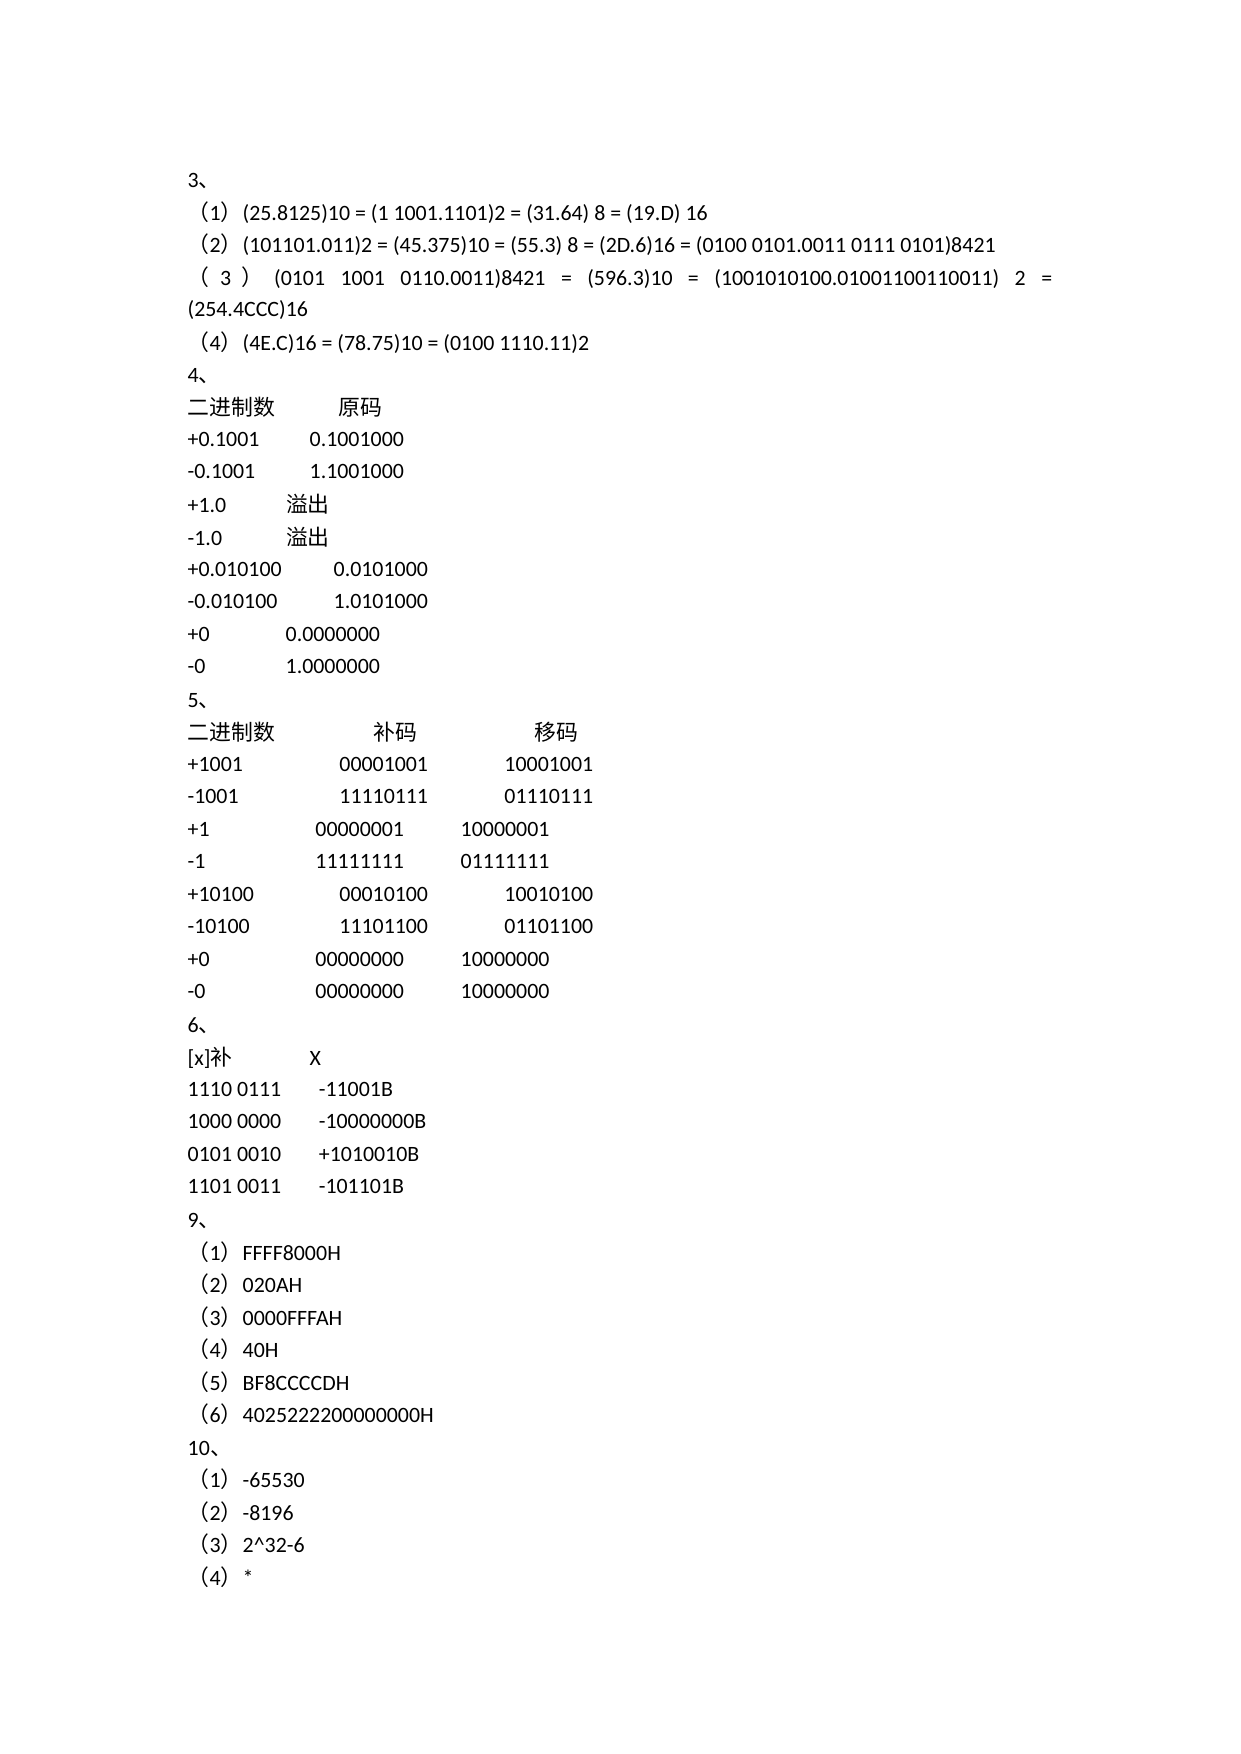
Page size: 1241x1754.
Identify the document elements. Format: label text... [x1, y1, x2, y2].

text 二进制数 补码 移码 [187, 714, 1053, 747]
text （1）-65530 [187, 1462, 1053, 1494]
text （2）-8196 [187, 1494, 1053, 1527]
text 10、 [187, 1429, 1053, 1462]
text 1110 0111 -11001B [187, 1072, 1053, 1104]
text +0 00000000 10000000 [187, 942, 1053, 974]
text （3）0000FFFAH [187, 1299, 1053, 1332]
text 5、 [187, 682, 1053, 714]
text （2）020AH [187, 1267, 1053, 1299]
text -1001 11110111 01110111 [187, 779, 1053, 812]
text 1000 0000 -10000000B [187, 1104, 1053, 1137]
text +1 00000001 10000001 [187, 812, 1053, 844]
text （4）40H [187, 1332, 1053, 1364]
text 4、 [187, 357, 1053, 389]
text （4）(4E.C)16 = (78.75)10 = (0100 1110.11)2 [187, 324, 1053, 357]
text [x]补 X [187, 1039, 1053, 1072]
text -10100 11101100 01101100 [187, 909, 1053, 942]
text -1.0 溢出 [187, 519, 1053, 552]
text （3）(0101 1001 0110.0011)8421 = (596.3)10 = (1001010100.01001100110011) 2 = (254.4CCC)16 [187, 259, 1053, 324]
text 9、 [187, 1202, 1053, 1234]
text -0 1.0000000 [187, 649, 1053, 682]
text （5）BF8CCCCDH [187, 1364, 1053, 1397]
text +0 0.0000000 [187, 617, 1053, 649]
text +1.0 溢出 [187, 487, 1053, 519]
text -1 11111111 01111111 [187, 844, 1053, 877]
text （1）FFFF8000H [187, 1234, 1053, 1267]
text 0101 0010 +1010010B [187, 1137, 1053, 1169]
text 6、 [187, 1007, 1053, 1039]
text +1001 00001001 10001001 [187, 747, 1053, 779]
text （3）2^32-6 [187, 1527, 1053, 1559]
text （1）(25.8125)10 = (1 1001.1101)2 = (31.64) 8 = (19.D) 16 [187, 194, 1053, 227]
text -0 00000000 10000000 [187, 974, 1053, 1007]
text 1101 0011 -101101B [187, 1169, 1053, 1202]
text （4）* [187, 1559, 1053, 1592]
text +0.1001 0.1001000 [187, 422, 1053, 454]
text 3、 [187, 162, 1053, 194]
text （6）4025222200000000H [187, 1397, 1053, 1429]
text -0.1001 1.1001000 [187, 454, 1053, 487]
text +0.010100 0.0101000 [187, 552, 1053, 584]
text -0.010100 1.0101000 [187, 584, 1053, 617]
text +10100 00010100 10010100 [187, 877, 1053, 909]
text （2）(101101.011)2 = (45.375)10 = (55.3) 8 = (2D.6)16 = (0100 0101.0011 0111 0101)8421 [187, 227, 1053, 259]
text 二进制数 原码 [187, 389, 1053, 422]
